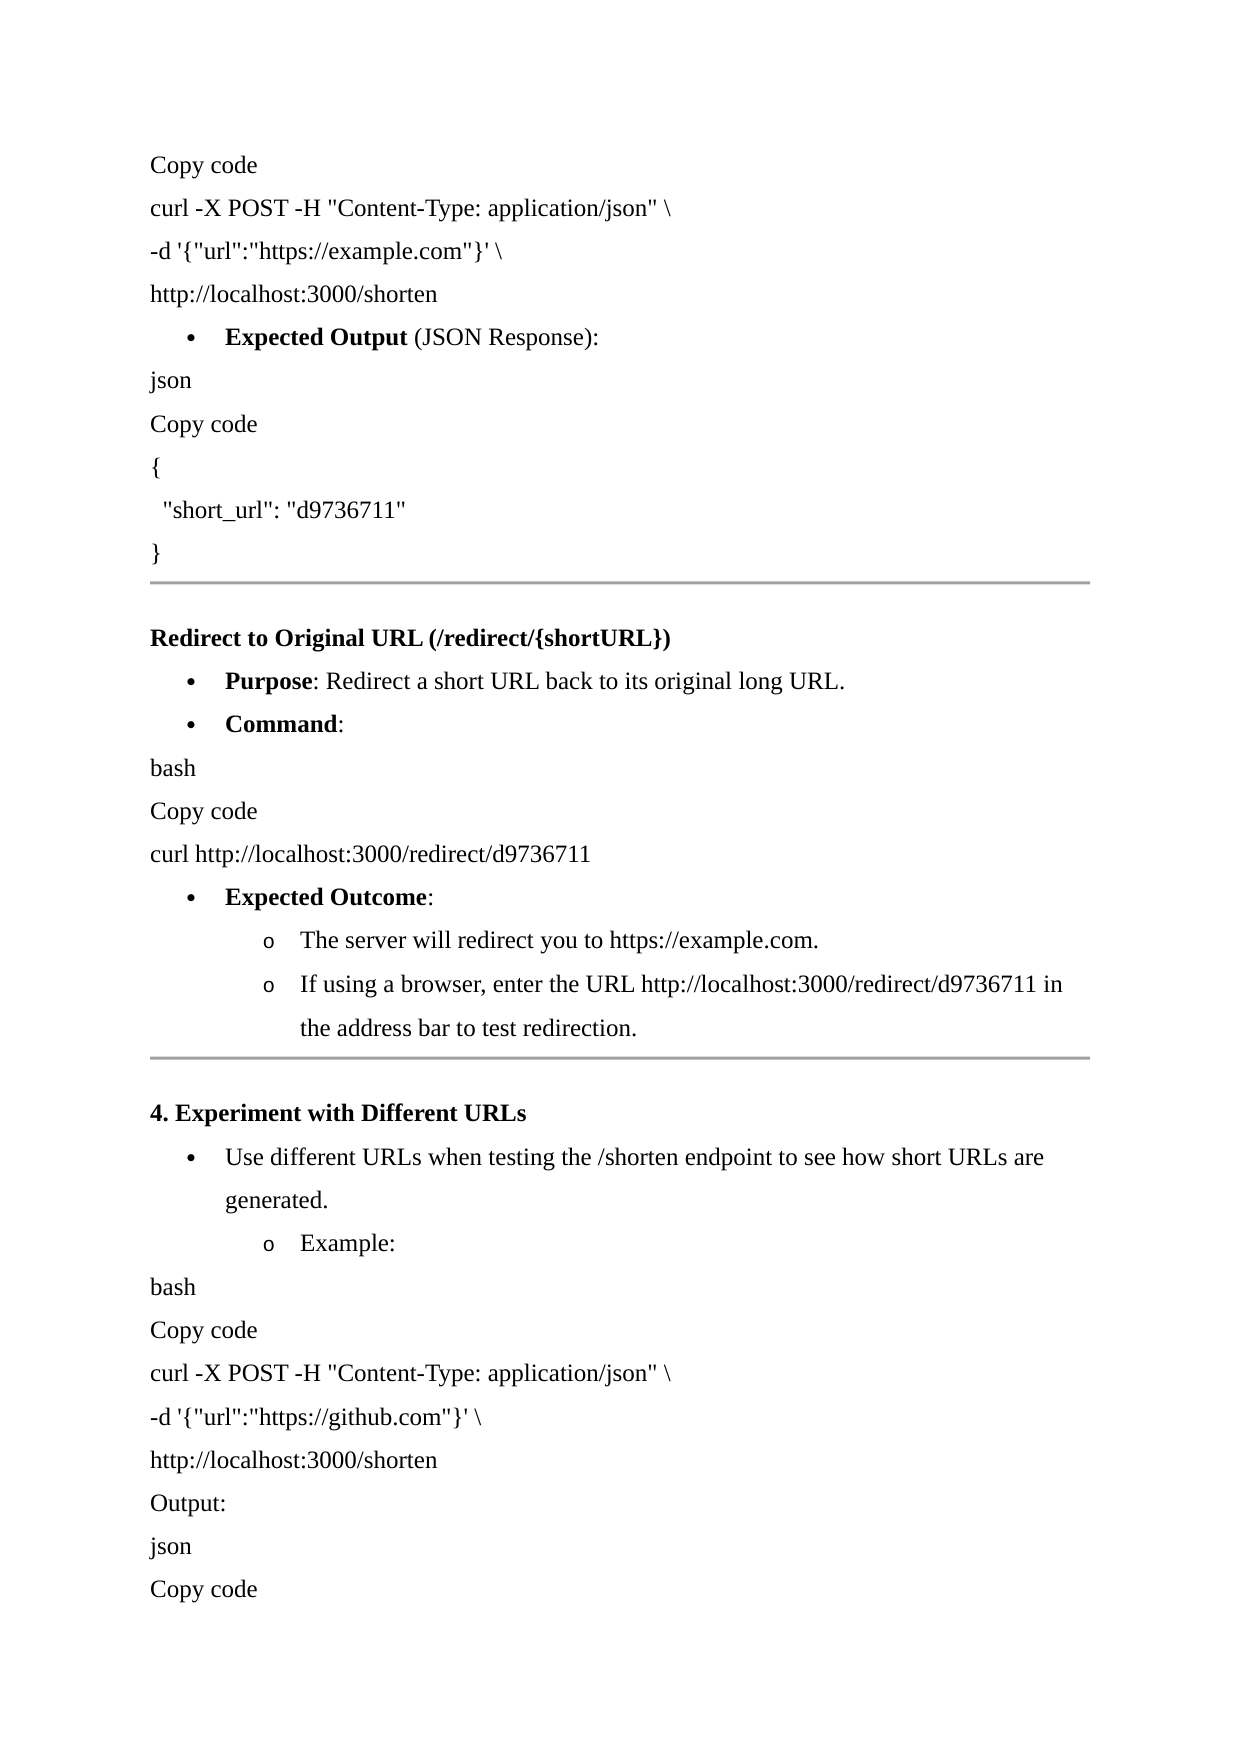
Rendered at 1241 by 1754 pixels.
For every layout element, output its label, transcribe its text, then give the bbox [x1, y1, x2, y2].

text Copy code [150, 796, 1090, 824]
text Copy code [150, 409, 1090, 437]
text bash [150, 753, 1090, 781]
text Redirect to Original URL (/redirect/{shortURL}) [150, 623, 1090, 652]
text Copy code [150, 1315, 1090, 1344]
text -d '{"url":"https://github.com"}' \ [150, 1402, 1090, 1430]
text -d '{"url":"https://example.com"}' \ [150, 236, 1090, 265]
text json [150, 1531, 1090, 1560]
list Expected Outcome: [187, 882, 1090, 911]
text curl -X POST -H "Content-Type: application/json" \ [150, 193, 1090, 222]
list Expected Output (JSON Response): [187, 322, 1090, 351]
text json [150, 366, 1090, 394]
text Copy code [150, 1574, 1090, 1603]
text Output: [150, 1488, 1090, 1517]
text { [150, 452, 1090, 481]
text curl http://localhost:3000/redirect/d9736711 [150, 839, 1090, 868]
text http://localhost:3000/shorten [150, 279, 1090, 308]
text Copy code [150, 150, 1090, 179]
text http://localhost:3000/shorten [150, 1445, 1090, 1473]
text bash [150, 1272, 1090, 1301]
list The server will redirect you to https://example.com. [262, 925, 1090, 955]
list Purpose: Redirect a short URL back to its original long URL. [187, 666, 1090, 695]
list If using a browser, enter the URL http://localhost:3000/redirect/d9736711 in the address bar to test redirection. [262, 969, 1090, 1042]
text 4. Experiment with Different URLs [150, 1098, 1090, 1127]
text curl -X POST -H "Content-Type: application/json" \ [150, 1358, 1090, 1387]
text "short_url": "d9736711" [150, 495, 1090, 524]
list Command: [187, 709, 1090, 738]
list Example: [262, 1228, 1090, 1257]
list Use different URLs when testing the /shorten endpoint to see how short URLs are generated. [187, 1142, 1090, 1213]
text } [150, 538, 1090, 567]
